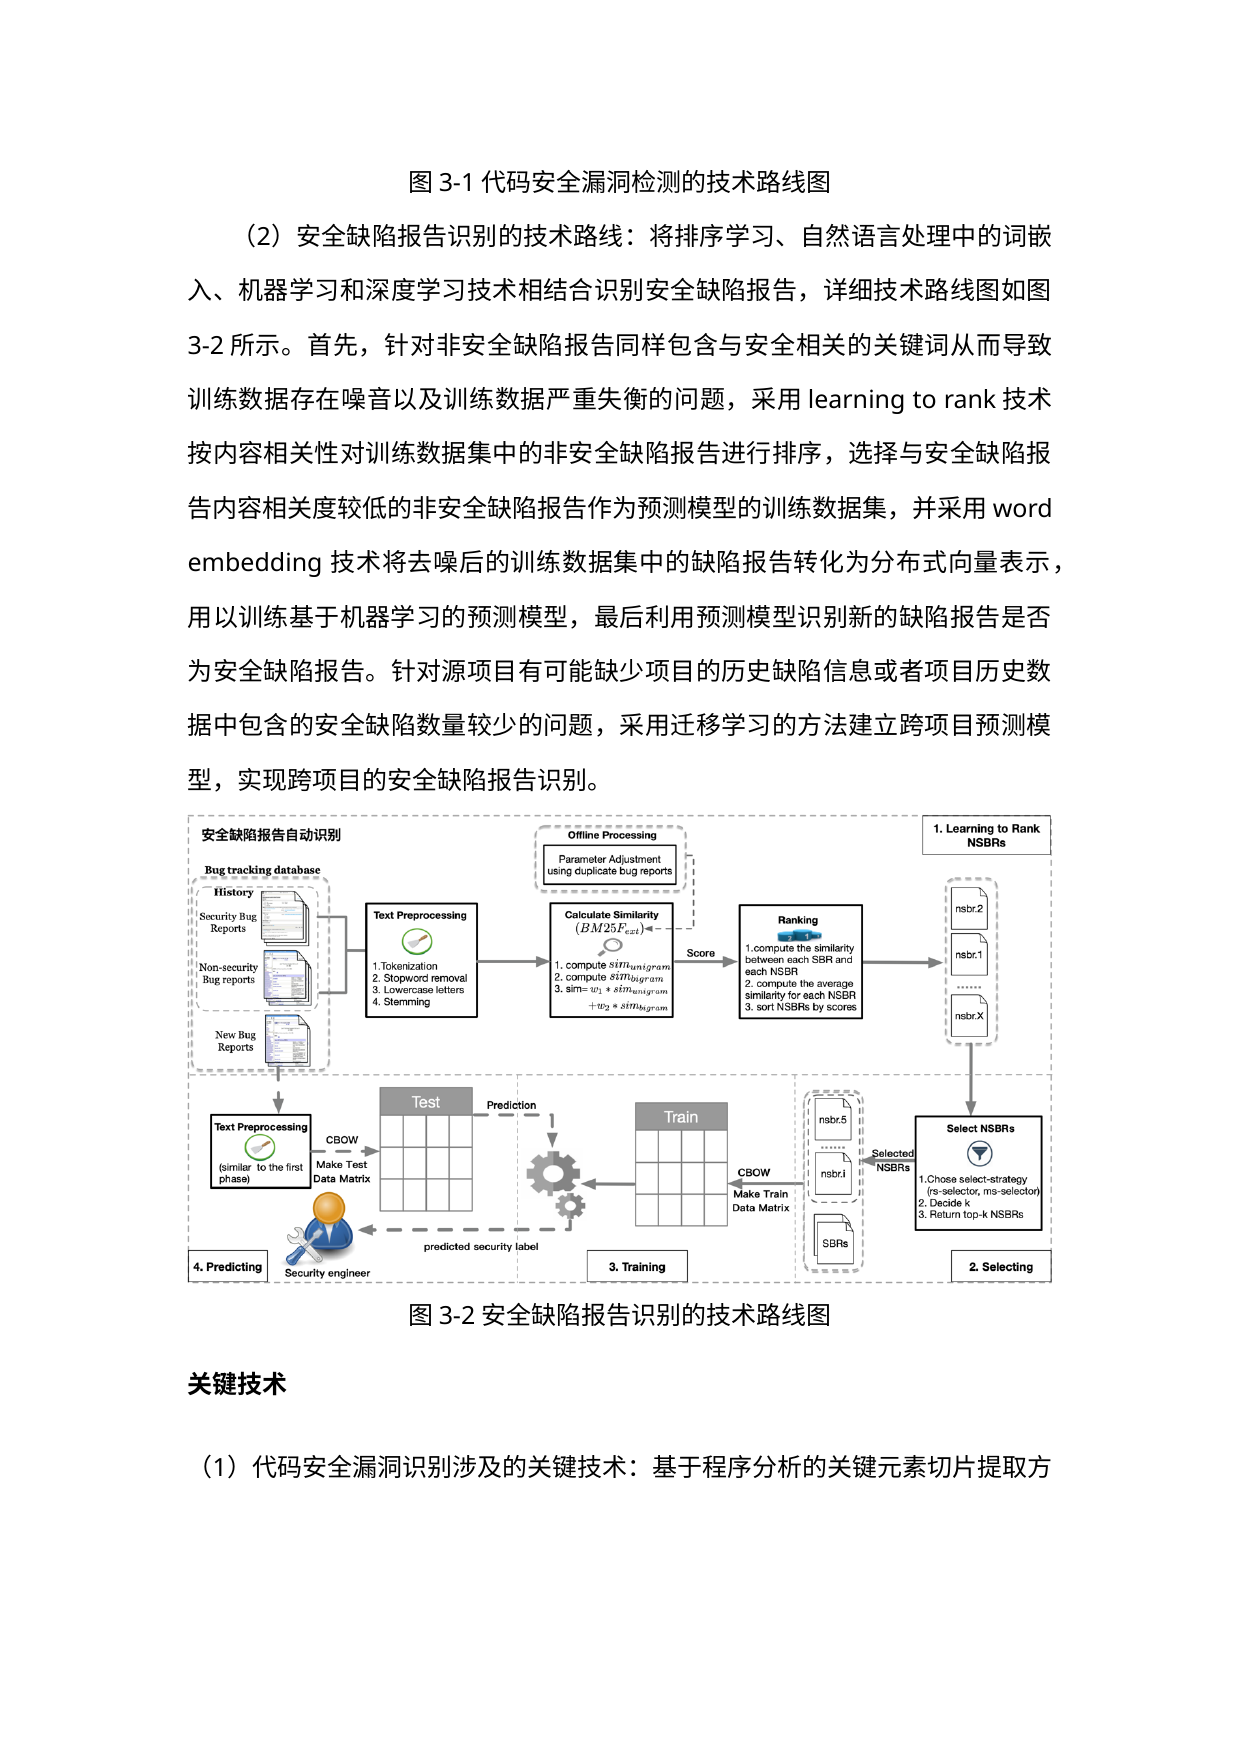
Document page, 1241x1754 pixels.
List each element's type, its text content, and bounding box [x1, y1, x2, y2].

subtitle 关键技术 [187, 1350, 1053, 1415]
text （2）安全缺陷报告识别的技术路线：将排序学习、自然语言处理中的词嵌入、机器学习和深度学习技术相结合识别安全缺陷报告，详细技术路线图如图3-2所示。首先，针对非安全缺陷报告同样包含与安全相关的关键词从而导致训练数据存在噪音以及训练数据严重失衡的问题，采用learning to rank技术按内容相关性对训练数据集中的非安全缺陷报告进行排序，选择与安全缺陷报告内容相关度较低的非安全缺陷报告作为预测模型的训练数据集，并采用word embedding 技术将去噪后的训练数据集中的缺陷报告转化为分布式向量表示，用以训练基于机器学习的预测模型，最后利用预测模型识别新的缺陷报告是否为安全缺陷报告。针对源项目有可能缺少项目的历史缺陷信息或者项目历史数据中包含的安全缺陷数量较少的问题，采用迁移学习的方法建立跨项目预测模型，实现跨项目的安全缺陷报告识别。 [187, 216, 1053, 796]
text 图3-1 代码安全漏洞检测的技术路线图 [187, 162, 1053, 198]
text 图3-2 安全缺陷报告识别的技术路线图 [187, 1296, 1053, 1332]
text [187, 1433, 1053, 1498]
picture [187, 814, 1053, 1284]
